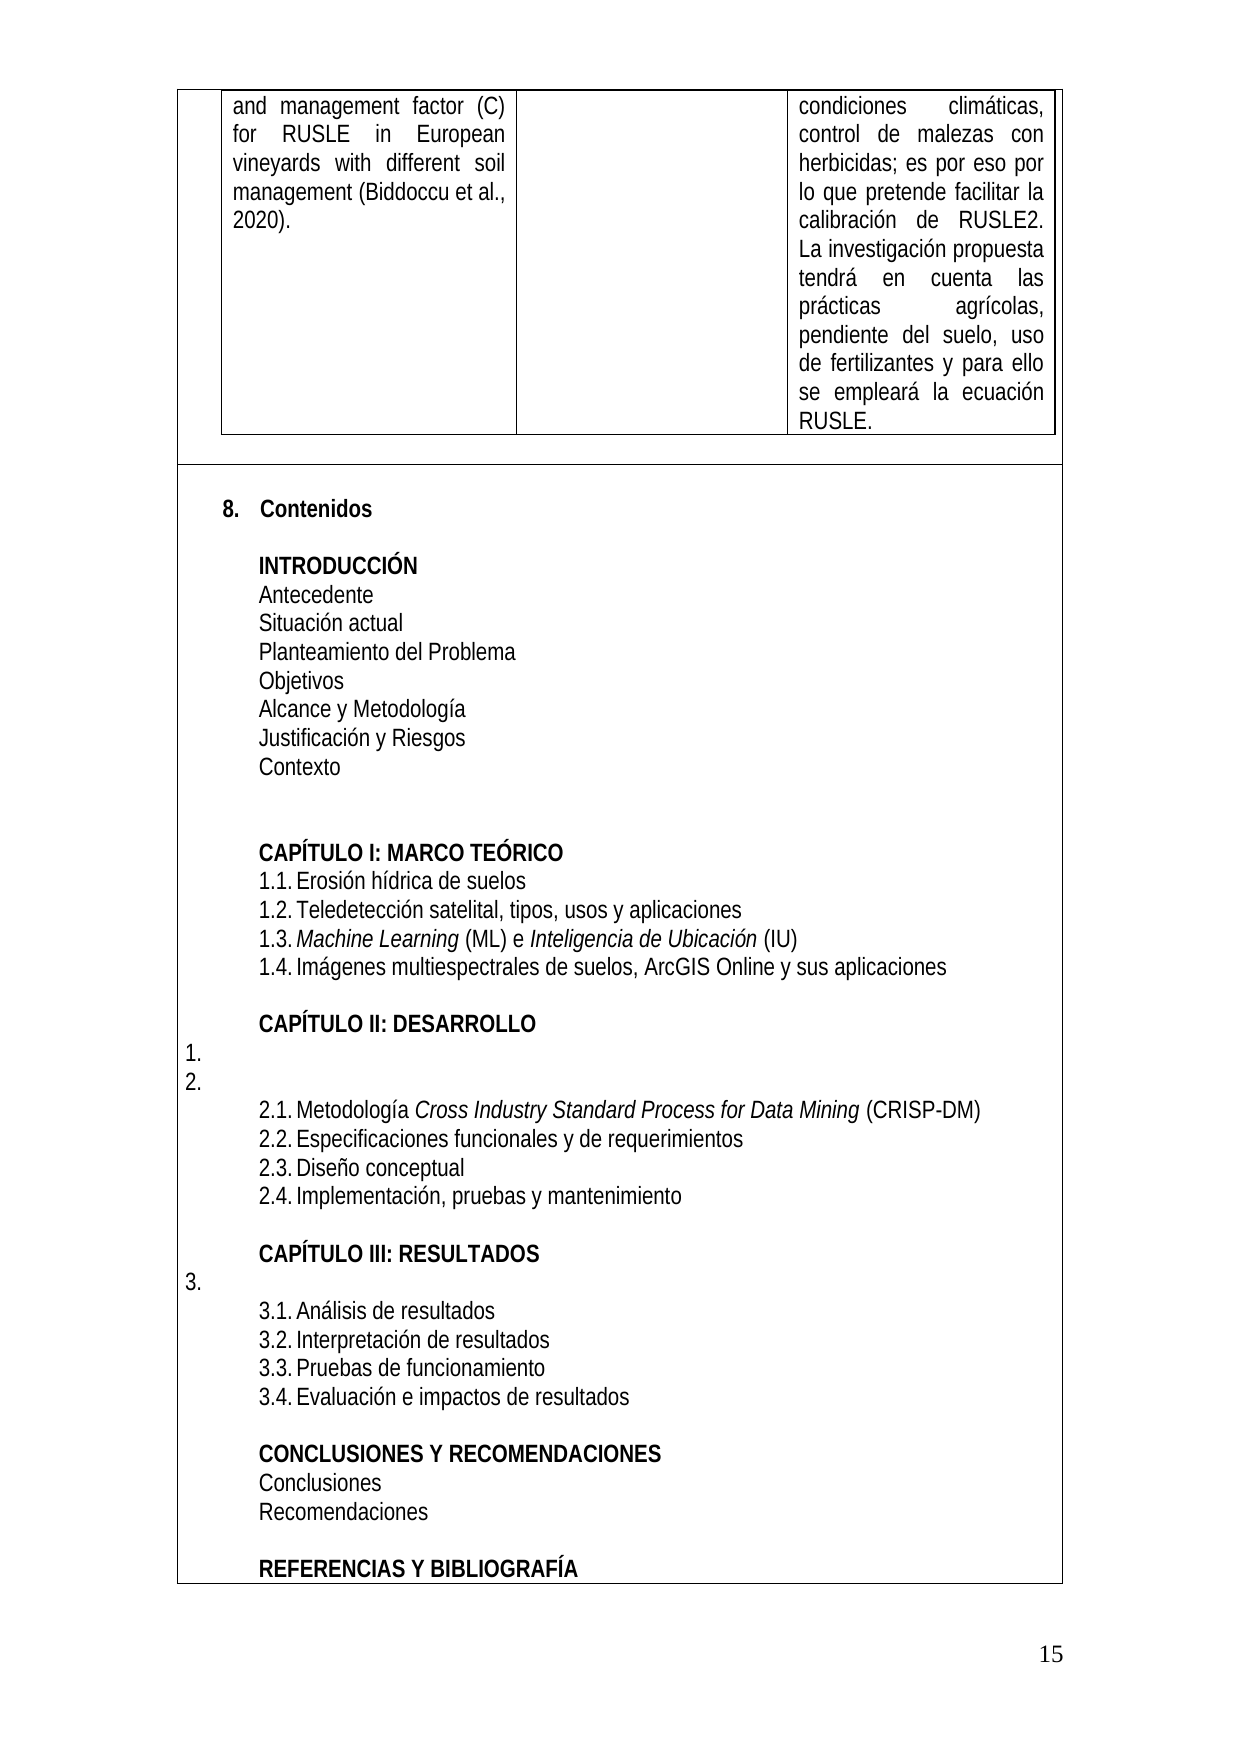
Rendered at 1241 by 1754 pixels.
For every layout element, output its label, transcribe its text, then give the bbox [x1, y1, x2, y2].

table_cell Contexto [178, 90, 1062, 464]
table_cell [178, 465, 1062, 1582]
